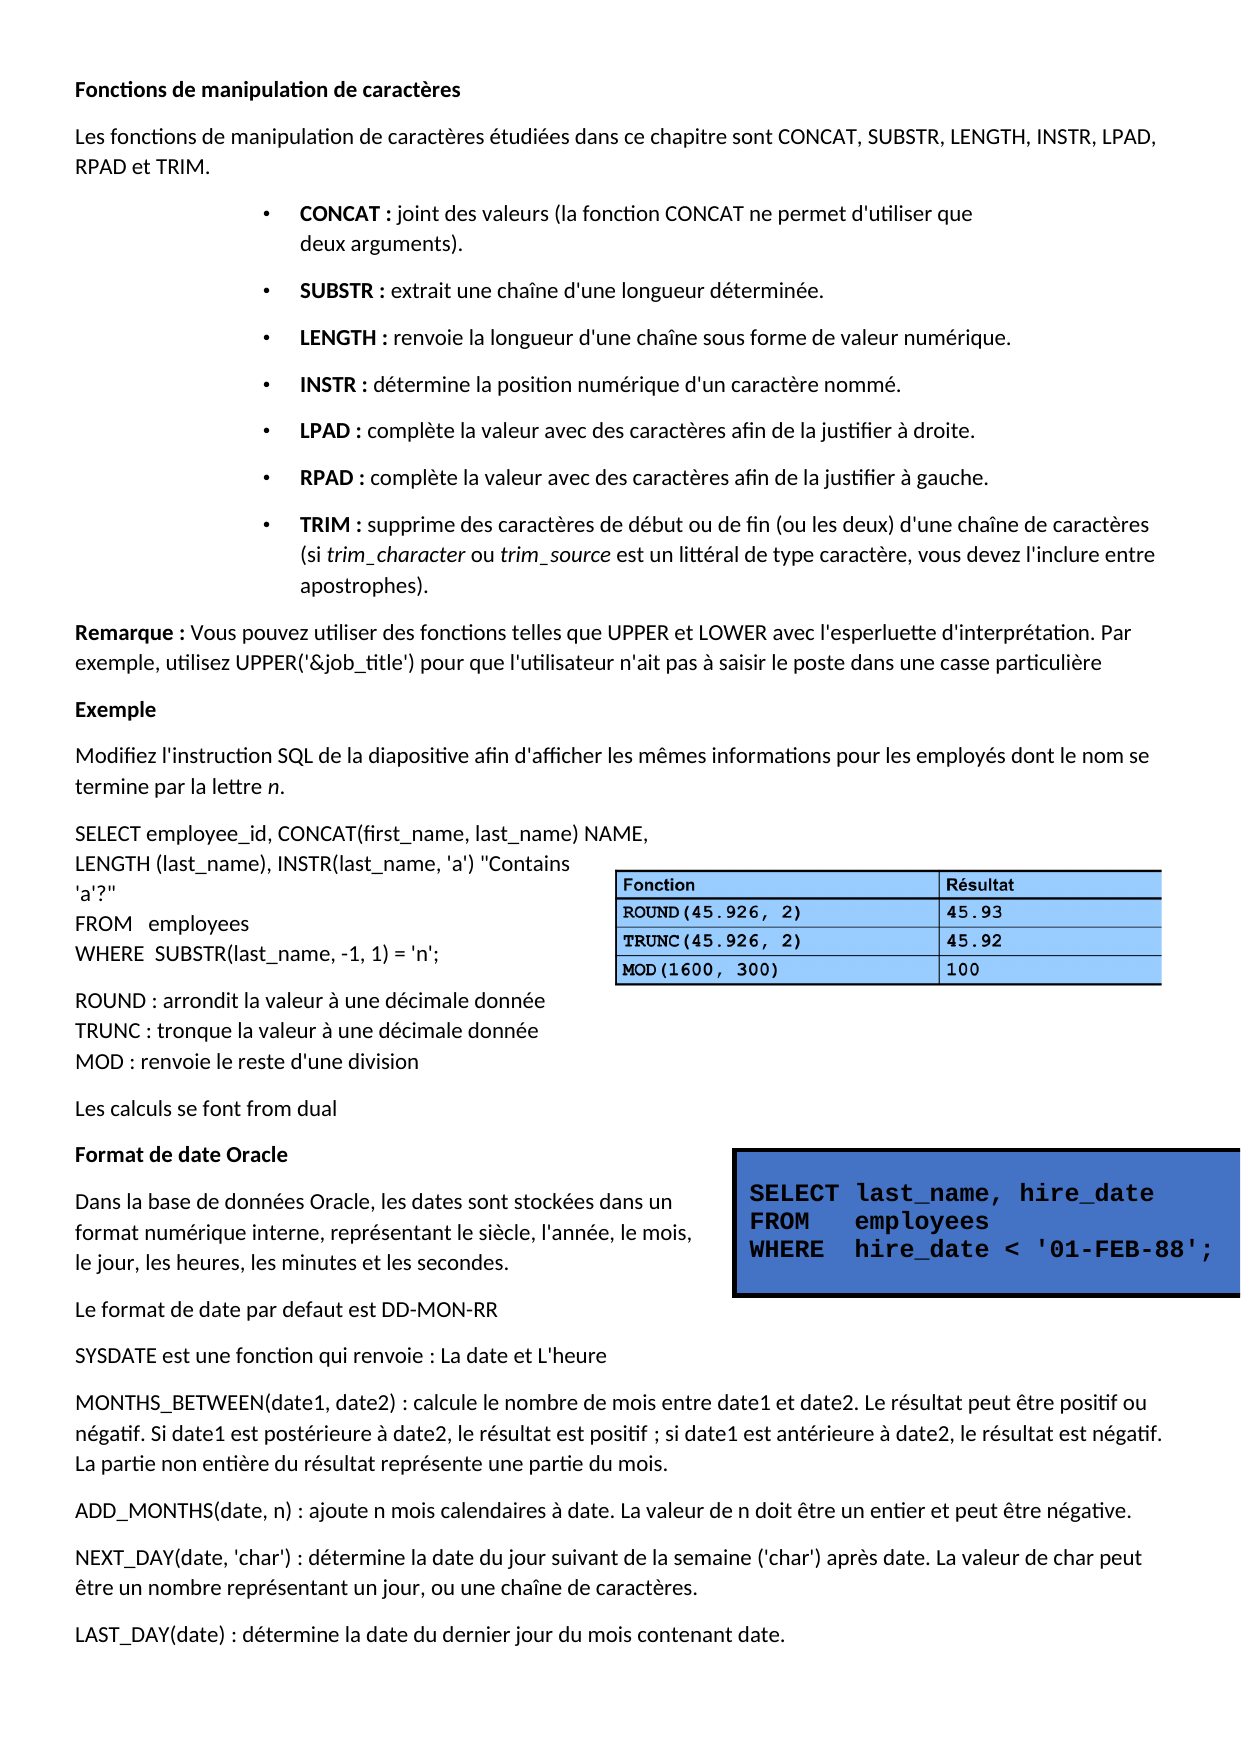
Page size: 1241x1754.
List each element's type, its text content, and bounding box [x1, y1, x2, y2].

list CONCAT : joint des valeurs (la fonction CONCAT ne permet d'utiliser que deux arguments). [262, 199, 1165, 257]
list TRIM : supprime des caractères de début ou de fin (ou les deux) d'une chaîne de caractères (si trim_character ou trim_source est un littéral de type caractère, vous devez l'inclure entre apostrophes). [262, 510, 1165, 599]
list RPAD : complète la valeur avec des caractères afin de la justifier à gauche. [262, 463, 1165, 492]
text Remarque : Vous pouvez utiliser des fonctions telles que UPPER et LOWER avec l'esperluette d'interprétation. Par exemple, utilisez UPPER('&job_title') pour que l'utilisateur n'ait pas à saisir le poste dans une casse particulière [75, 618, 1165, 676]
text LAST_DAY(date) : détermine la date du dernier jour du mois contenant date. [75, 1620, 1165, 1648]
text Exemple [75, 695, 1165, 723]
list LPAD : complète la valeur avec des caractères afin de la justifier à droite. [262, 417, 1165, 445]
text Le format de date par defaut est DD-MON-RR [75, 1295, 1165, 1323]
text ROUND : arrondit la valeur à une décimale donnée TRUNC : tronque la valeur à une décimale donnée MOD : renvoie le reste d'une division [75, 986, 1165, 1075]
text Format de date Oracle [75, 1141, 1165, 1169]
text ADD_MONTHS(date, n) : ajoute n mois calendaires à date. La valeur de n doit être un entier et peut être négative. [75, 1496, 1165, 1524]
text Modifiez l'instruction SQL de la diapositive afin d'afficher les mêmes informations pour les employés dont le nom se termine par la lettre n. [75, 742, 1165, 800]
list LENGTH : renvoie la longueur d'une chaîne sous forme de valeur numérique. [262, 323, 1165, 351]
text SYSDATE est une fonction qui renvoie : La date et L'heure [75, 1342, 1165, 1370]
list INSTR : détermine la position numérique d'un caractère nommé. [262, 370, 1165, 398]
list SUBSTR : extrait une chaîne d'une longueur déterminée. [262, 276, 1165, 304]
text MONTHS_BETWEEN(date1, date2) : calcule le nombre de mois entre date1 et date2. Le résultat peut être positif ou négatif. Si date1 est postérieure à date2, le résultat est positif ; si date1 est antérieure à date2, le résultat est négatif. La partie non entière du résultat représente une partie du mois. [75, 1388, 1165, 1477]
picture [611, 868, 1161, 991]
text Fonctions de manipulation de caractères [75, 75, 1165, 103]
text Les fonctions de manipulation de caractères étudiées dans ce chapitre sont CONCAT, SUBSTR, LENGTH, INSTR, LPAD, RPAD et TRIM. [75, 122, 1165, 180]
text Les calculs se font from dual [75, 1094, 1165, 1122]
text Dans la base de données Oracle, les dates sont stockées dans un format numérique interne, représentant le siècle, l'année, le mois, le jour, les heures, les minutes et les secondes. [75, 1187, 732, 1276]
text NEXT_DAY(date, 'char') : détermine la date du jour suivant de la semaine ('char') après date. La valeur de char peut être un nombre représentant un jour, ou une chaîne de caractères. [75, 1543, 1165, 1601]
